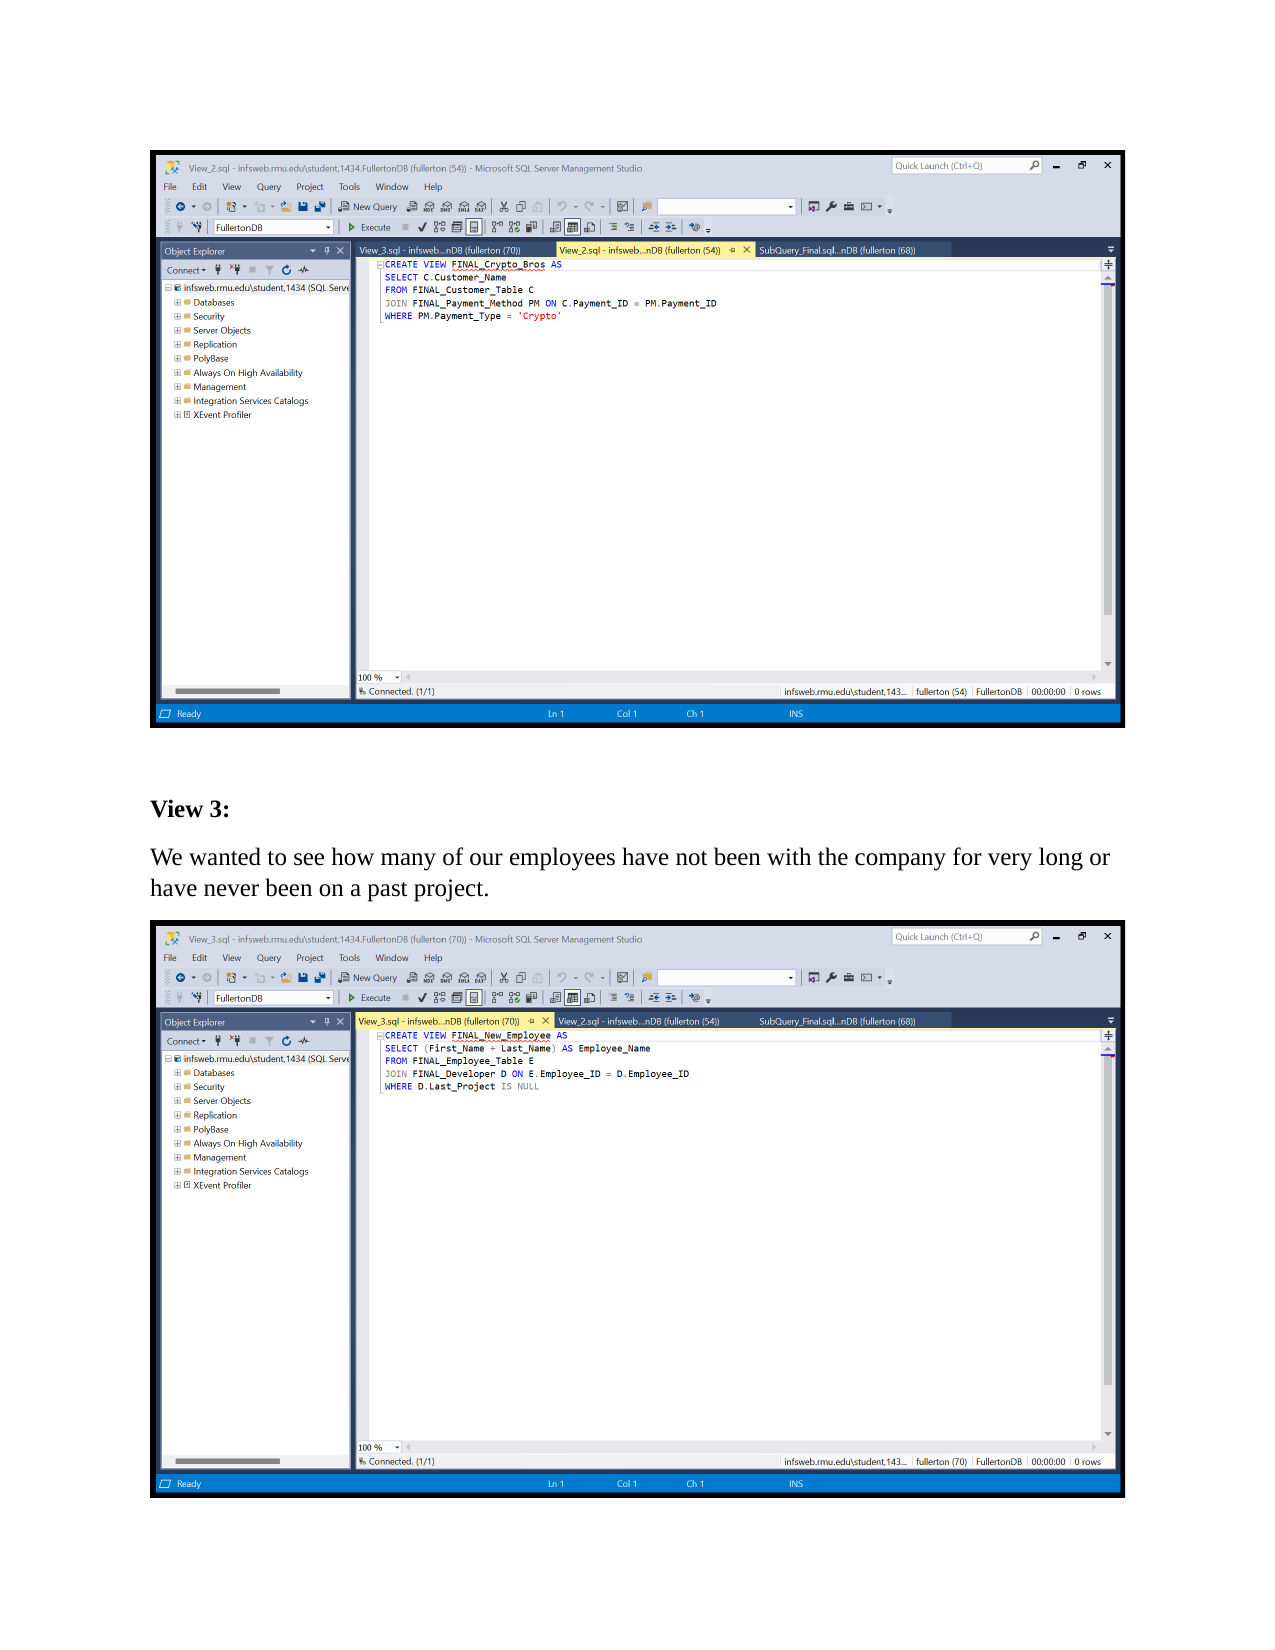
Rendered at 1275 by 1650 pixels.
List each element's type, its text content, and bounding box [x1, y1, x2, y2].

text View 3: [150, 794, 1125, 823]
text We wanted to see how many of our employees have not been with the company for very long or have never been on a past project. [150, 842, 1125, 901]
